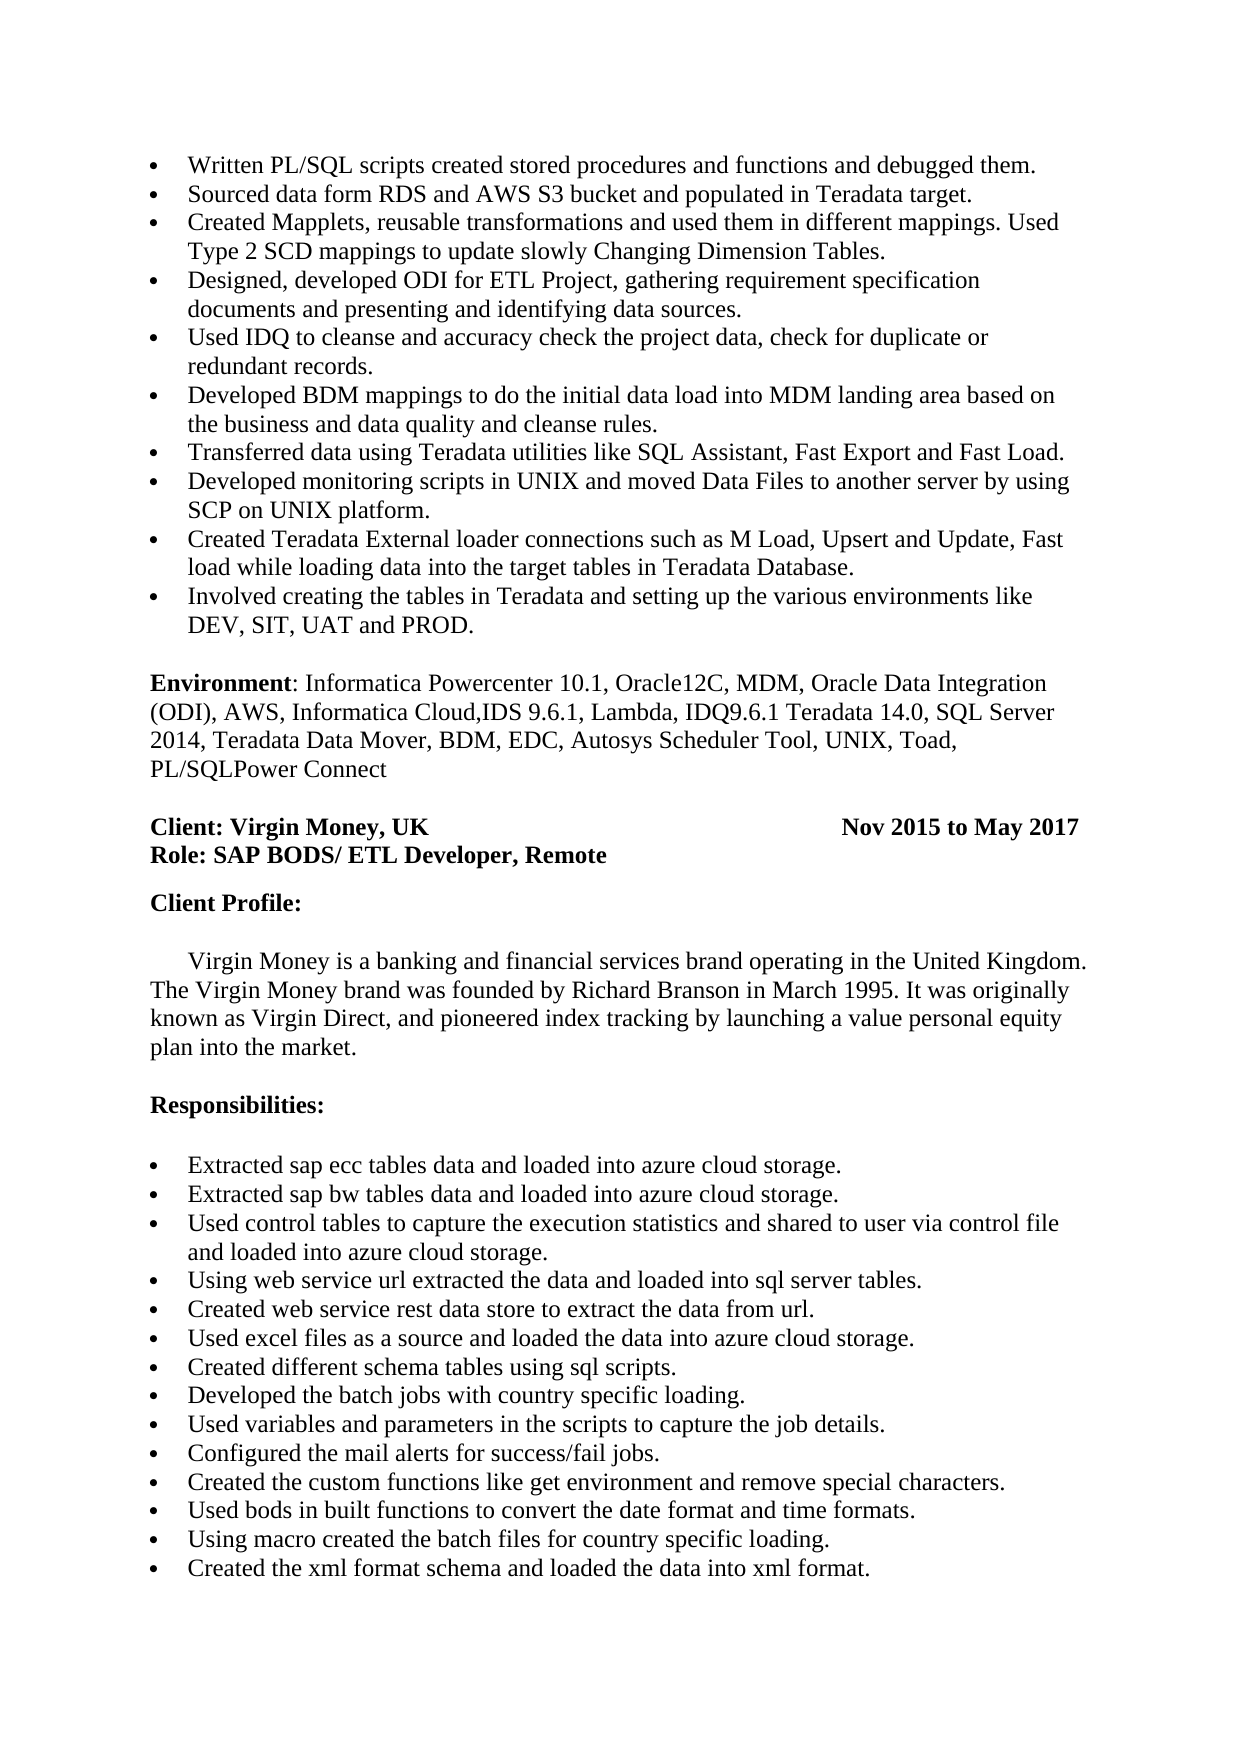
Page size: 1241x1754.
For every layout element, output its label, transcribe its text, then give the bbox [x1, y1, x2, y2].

list Used IDQ to cleanse and accuracy check the project data, check for duplicate or redundant records. [150, 322, 1090, 380]
list Created Teradata External loader connections such as M Load, Upsert and Update, Fast load while loading data into the target tables in Teradata Database. [150, 524, 1090, 581]
list Used excel files as a source and loaded the data into azure cloud storage. [150, 1323, 1090, 1352]
list Used variables and parameters in the scripts to capture the job details. [150, 1409, 1090, 1438]
list Created web service rest data store to extract the data from url. [150, 1294, 1090, 1323]
list Sourced data form RDS and AWS S3 bucket and populated in Teradata target. [150, 179, 1090, 207]
list Using web service url extracted the data and loaded into sql server tables. [150, 1265, 1090, 1294]
list Used bods in built functions to convert the date format and time formats. [150, 1495, 1090, 1524]
text Virgin Money is a banking and financial services brand operating in the United Kingdom. The Virgin Money brand was founded by Richard Branson in March 1995. It was originally known as Virgin Direct, and pioneered index tracking by launching a value personal equity plan into the market. [150, 946, 1090, 1061]
list Developed the batch jobs with country specific loading. [150, 1380, 1090, 1409]
list Configured the mail alerts for success/fail jobs. [150, 1438, 1090, 1467]
list Written PL/SQL scripts created stored procedures and functions and debugged them. [150, 150, 1090, 179]
text Client: Virgin Money, UK Nov 2015 to May 2017 [150, 812, 1090, 840]
list Involved creating the tables in Teradata and setting up the various environments like DEV, SIT, UAT and PROD. [150, 581, 1090, 639]
list Using macro created the batch files for country specific loading. [150, 1524, 1090, 1553]
list Designed, developed ODI for ETL Project, gathering requirement specification documents and presenting and identifying data sources. [150, 265, 1090, 322]
list Created Mapplets, reusable transformations and used them in different mappings. Used Type 2 SCD mappings to update slowly Changing Dimension Tables. [150, 207, 1090, 265]
text Environment: Informatica Powercenter 10.1, Oracle12C, MDM, Oracle Data Integration (ODI), AWS, Informatica Cloud,IDS 9.6.1, Lambda, IDQ9.6.1 Teradata 14.0, SQL Server 2014, Teradata Data Mover, BDM, EDC, Autosys Scheduler Tool, UNIX, Toad, PL/SQLPower Connect [150, 668, 1090, 783]
list Extracted sap ecc tables data and loaded into azure cloud storage. [150, 1150, 1090, 1179]
list Used control tables to capture the execution statistics and shared to user via control file and loaded into azure cloud storage. [150, 1208, 1090, 1265]
list Extracted sap bw tables data and loaded into azure cloud storage. [150, 1179, 1090, 1208]
text Responsibilities: [150, 1090, 1090, 1119]
text Client Profile: [150, 888, 1090, 917]
list Created the xml format schema and loaded the data into xml format. [150, 1553, 1090, 1582]
list Created different schema tables using sql scripts. [150, 1352, 1090, 1380]
list Transferred data using Teradata utilities like SQL Assistant, Fast Export and Fast Load. [150, 437, 1090, 466]
list Developed monitoring scripts in UNIX and moved Data Files to another server by using SCP on UNIX platform. [150, 466, 1090, 524]
text Role: SAP BODS/ ETL Developer, Remote [150, 840, 1090, 869]
list Developed BDM mappings to do the initial data load into MDM landing area based on the business and data quality and cleanse rules. [150, 380, 1090, 437]
list Created the custom functions like get environment and remove special characters. [150, 1467, 1090, 1495]
